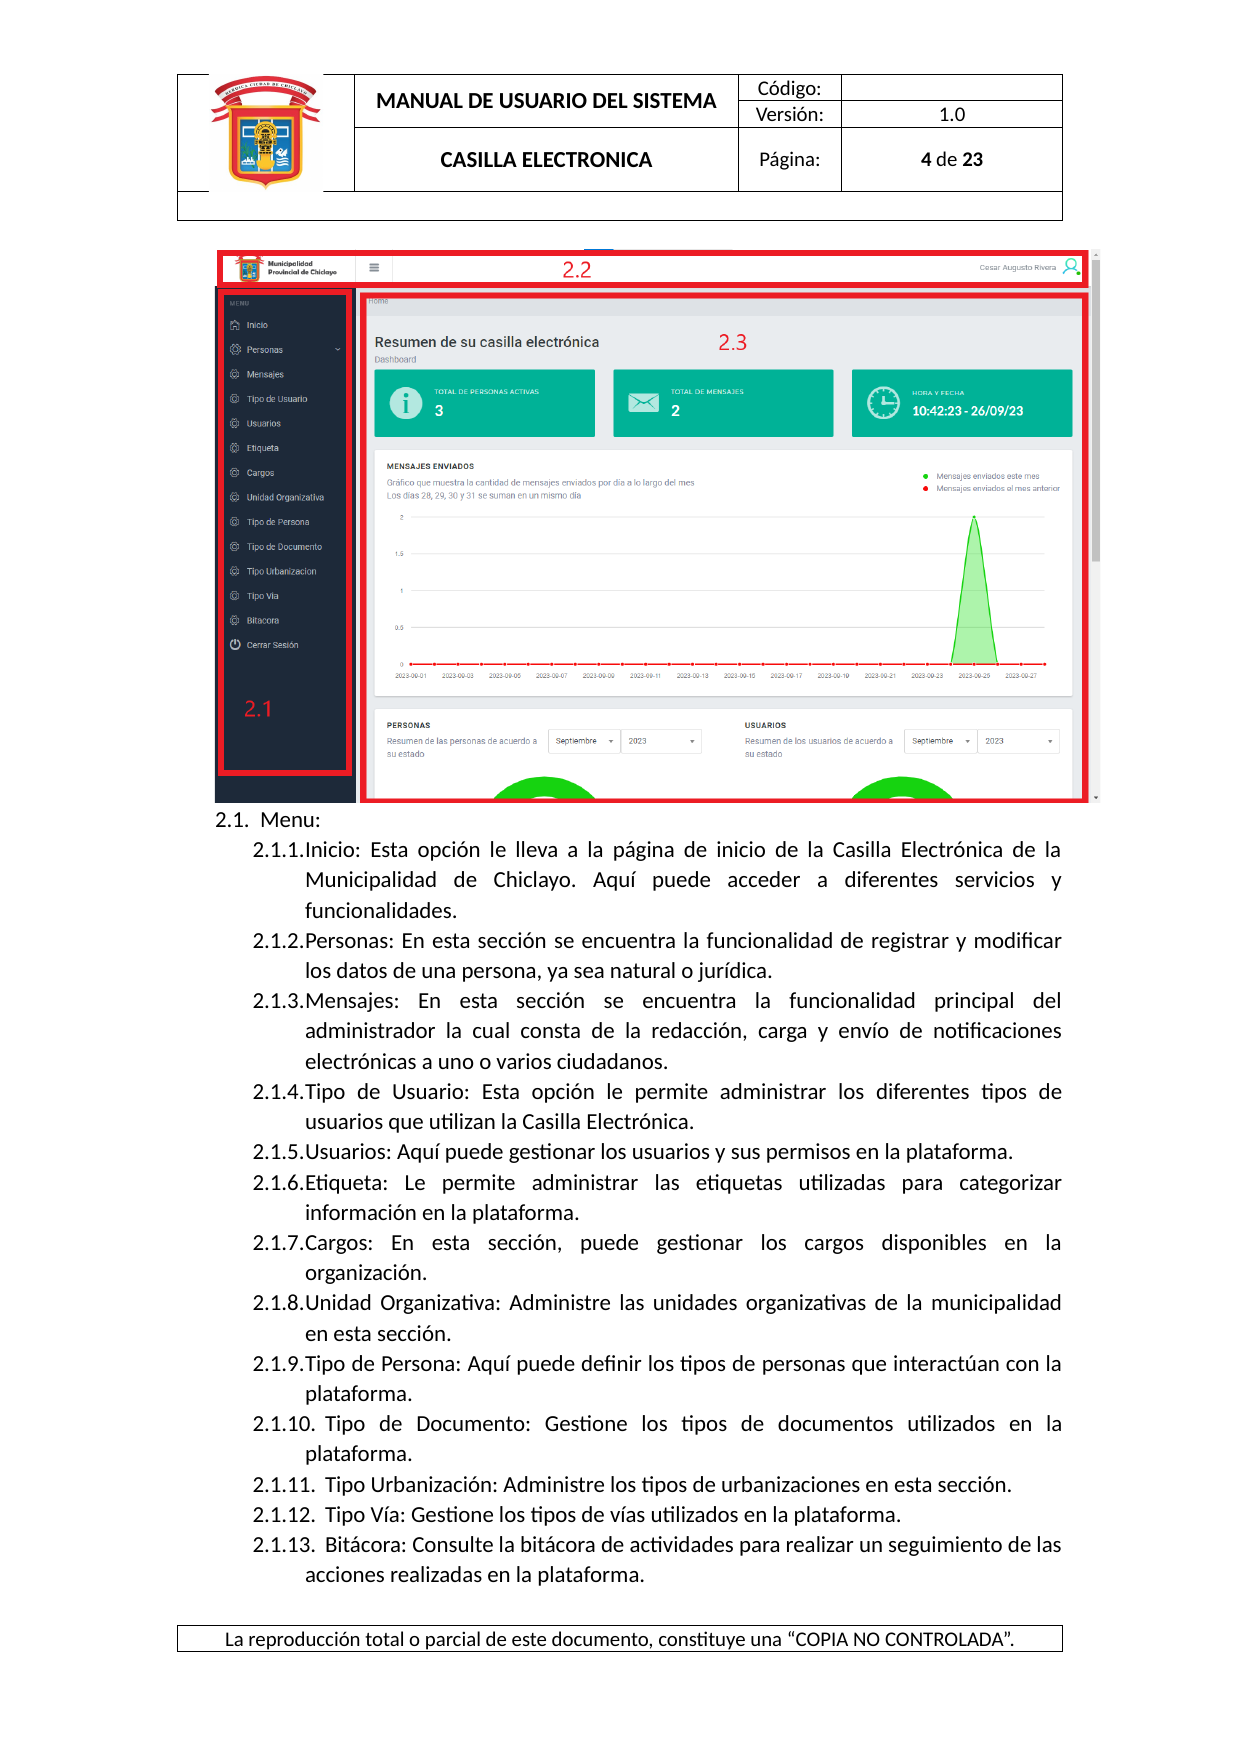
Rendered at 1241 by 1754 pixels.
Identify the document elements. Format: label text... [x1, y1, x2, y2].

list Unidad Organizativa: Administre las unidades organizativas de la municipalidad en esta sección. [252, 1288, 1063, 1347]
list Usuarios: Aquí puede gestionar los usuarios y sus permisos en la plataforma. [252, 1137, 1063, 1165]
list Etiqueta: Le permite administrar las etiquetas utilizadas para categorizar información en la plataforma. [252, 1168, 1063, 1226]
list Tipo de Usuario: Esta opción le permite administrar los diferentes tipos de usuarios que utilizan la Casilla Electrónica. [252, 1077, 1063, 1135]
list Tipo Vía: Gestione los tipos de vías utilizados en la plataforma. [252, 1500, 1063, 1528]
list Mensajes: En esta sección se encuentra la funcionalidad principal del administrador la cual consta de la redacción, carga y envío de notificaciones electrónicas a uno o varios ciudadanos. [252, 986, 1063, 1075]
picture [208, 74, 324, 192]
picture [214, 249, 1101, 803]
list Cargos: En esta sección, puede gestionar los cargos disponibles en la organización. [252, 1228, 1063, 1286]
list Bitácora: Consulte la bitácora de actividades para realizar un seguimiento de las acciones realizadas en la plataforma. [252, 1530, 1063, 1588]
list Inicio: Esta opción le lleva a la página de inicio de la Casilla Electrónica de la Municipalidad de Chiclayo. Aquí puede acceder a diferentes servicios y funcionalidades. [252, 835, 1063, 924]
list Personas: En esta sección se encuentra la funcionalidad de registrar y modificar los datos de una persona, ya sea natural o jurídica. [252, 926, 1063, 984]
list Menu: [215, 805, 1063, 833]
list Tipo de Documento: Gestione los tipos de documentos utilizados en la plataforma. [252, 1409, 1063, 1467]
list Tipo de Persona: Aquí puede definir los tipos de personas que interactúan con la plataforma. [252, 1349, 1063, 1407]
list Tipo Urbanización: Administre los tipos de urbanizaciones en esta sección. [252, 1470, 1063, 1498]
